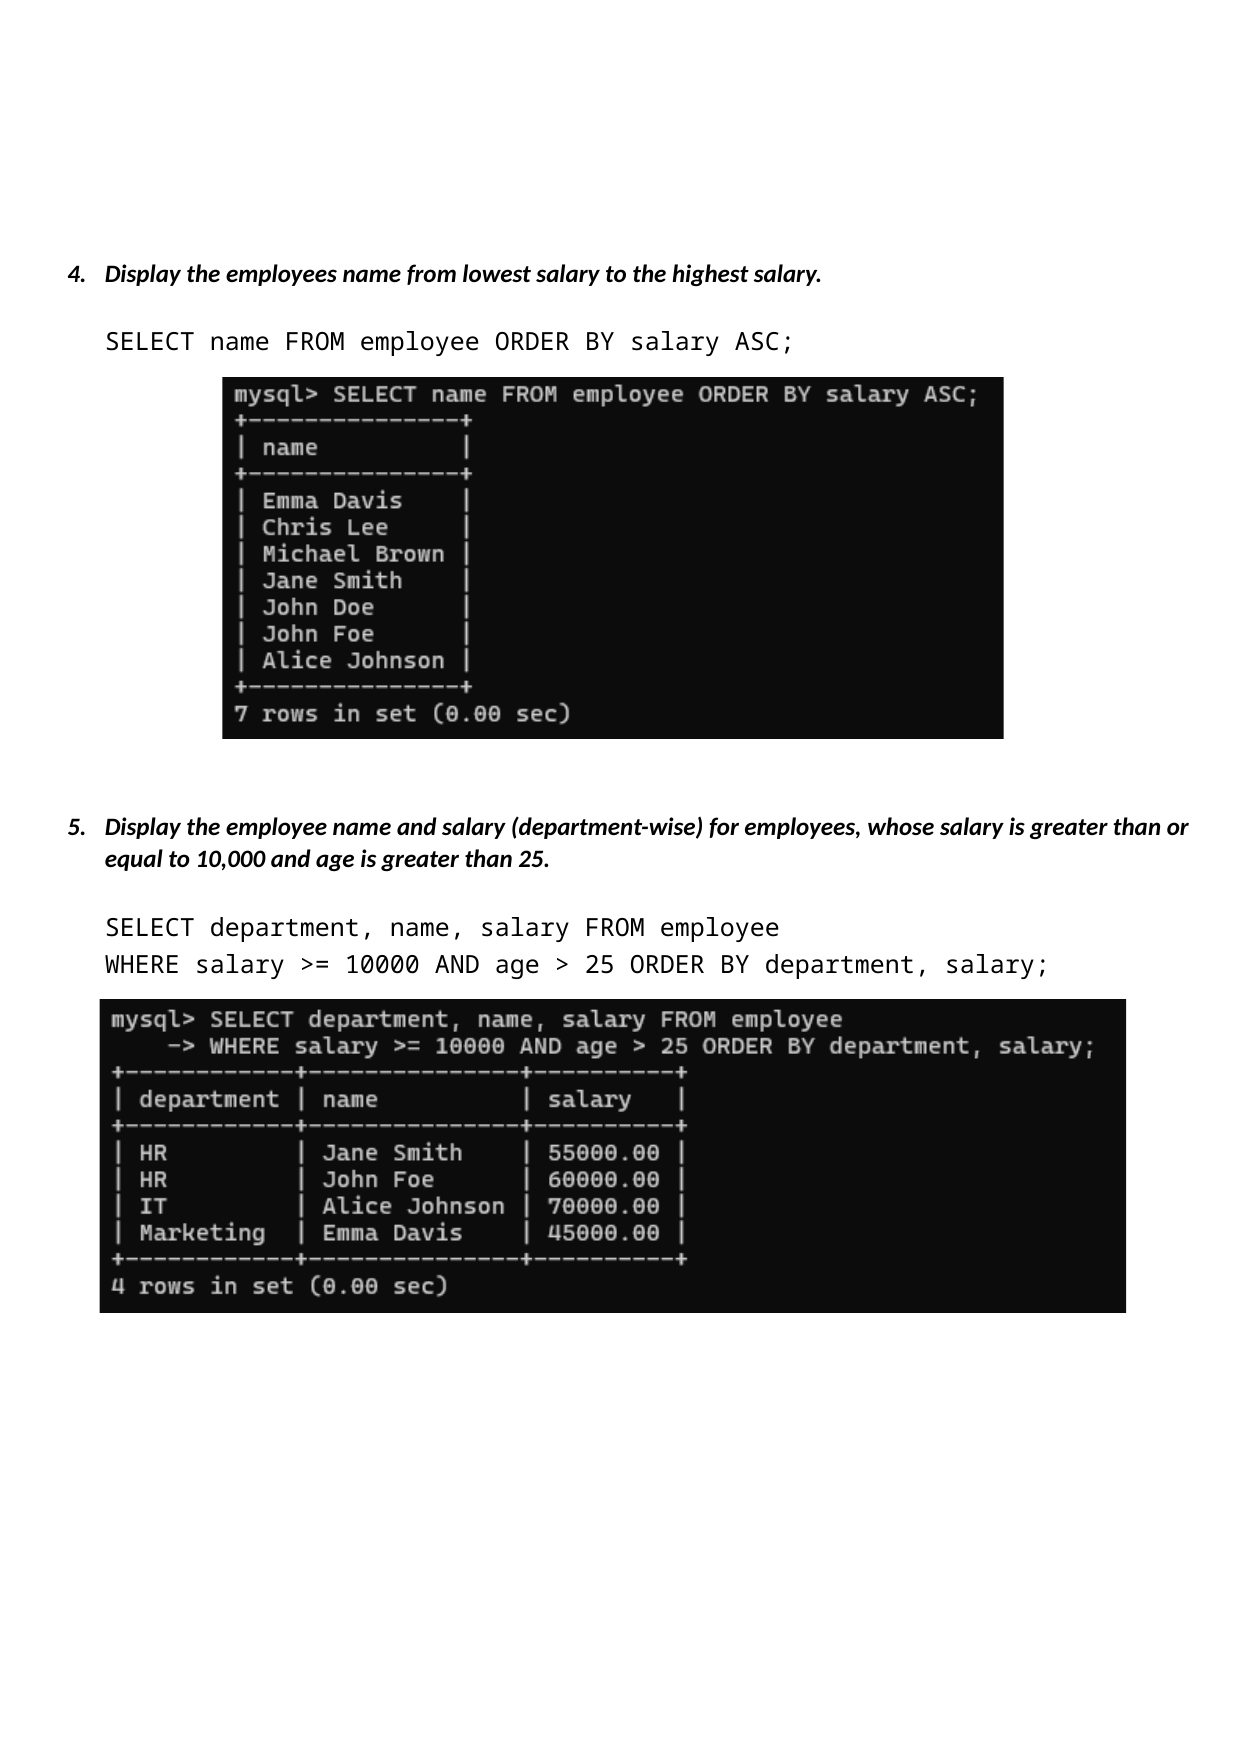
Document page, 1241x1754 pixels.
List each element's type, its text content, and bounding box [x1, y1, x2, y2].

picture [99, 999, 1127, 1313]
list Display the employees name from lowest salary to the highest salary. [67, 258, 1196, 289]
picture [222, 377, 1004, 739]
list Display the employee name and salary (department-wise) for employees, whose salary is greater than or equal to 10,000 and age is greater than 25. [67, 811, 1196, 874]
list SELECT department, name, salary FROM employee [104, 909, 1196, 943]
list WHERE salary >= 10000 AND age > 25 ORDER BY department, salary; [104, 946, 1196, 980]
list SELECT name FROM employee ORDER BY salary ASC; [104, 324, 1196, 358]
